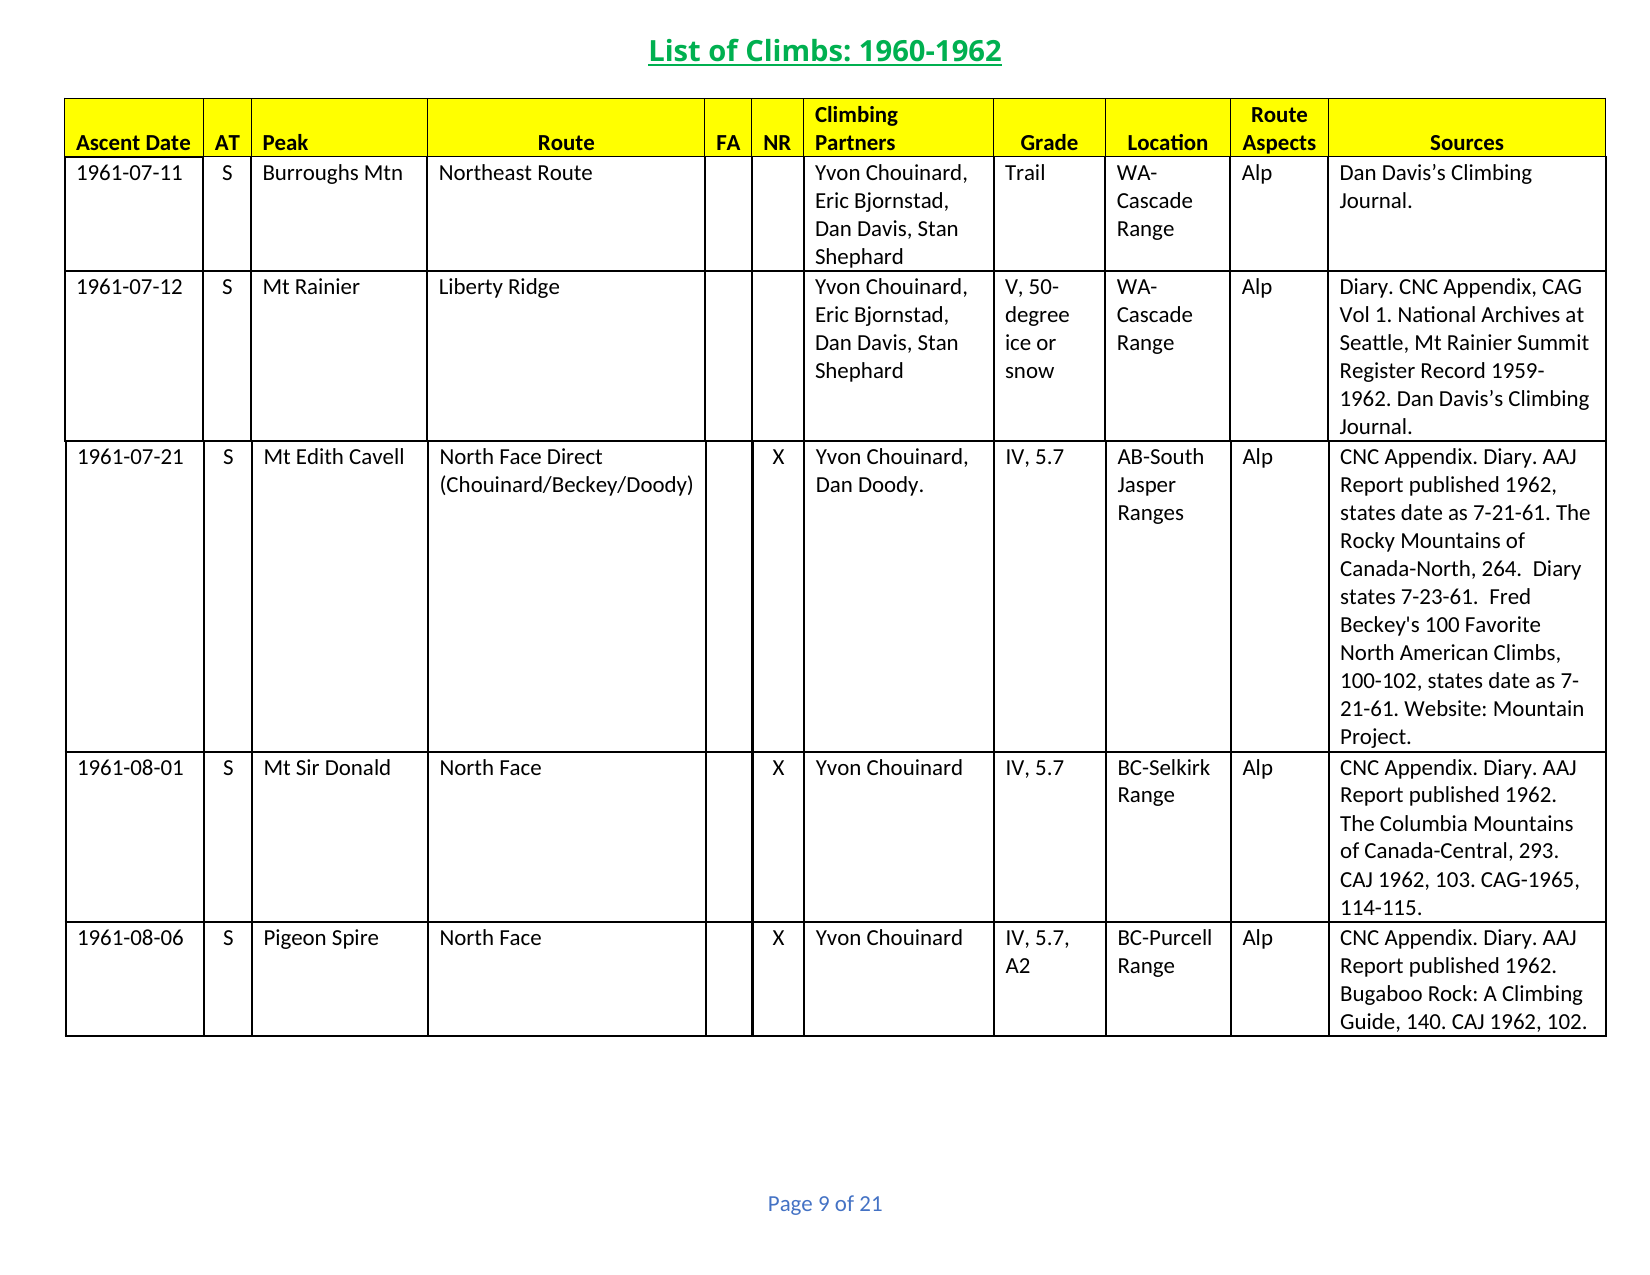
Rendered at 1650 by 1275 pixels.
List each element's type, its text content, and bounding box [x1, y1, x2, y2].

table_cell CNC Appendix. Diary. AAJ Report published 1962. The Columbia Mountains of Canada-Central, 293. CAJ 1962, 103. CAG-1965, 114-115. [1330, 753, 1605, 921]
table_cell Liberty Ridge [428, 272, 704, 440]
table_cell WA-Cascade Range [1106, 272, 1229, 440]
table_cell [805, 157, 993, 270]
table_cell Sources [1329, 99, 1605, 156]
table_cell X [754, 753, 803, 921]
table_cell BC-Purcell Range [1107, 923, 1230, 1035]
table_cell S [205, 923, 251, 1035]
table_cell NR [752, 99, 803, 156]
table_cell Northeast Route [428, 157, 704, 270]
table_cell Burroughs Mtn [252, 157, 426, 270]
table_cell Diary. CNC Appendix, CAG Vol 1. National Archives at Seattle, Mt Rainier Summit Register Record 1959-1962. Dan Davis’s Climbing Journal. [1329, 272, 1605, 440]
table_cell Dan Davis’s Climbing Journal. [1329, 157, 1605, 270]
table_cell North Face [429, 753, 705, 921]
table_cell S [204, 272, 250, 440]
table_cell [706, 272, 751, 440]
table_cell [707, 442, 751, 751]
table_cell Location [1106, 99, 1230, 156]
table_cell AB-South Jasper Ranges [1107, 442, 1230, 751]
table_cell Climbing Partners [804, 99, 993, 156]
table_cell BC-Selkirk Range [1107, 753, 1230, 921]
table_cell 1961-08-06 [67, 923, 203, 1035]
table_cell Grade [994, 99, 1105, 156]
table_cell [707, 923, 751, 1035]
table_cell Alp [1231, 272, 1327, 440]
table_cell Alp [1232, 753, 1328, 921]
table_cell IV, 5.7, A2 [995, 923, 1105, 1035]
table_cell [706, 157, 751, 270]
table_cell Mt Edith Cavell [253, 442, 427, 751]
table_cell X [754, 923, 803, 1035]
table_cell Pigeon Spire [253, 923, 427, 1035]
table_cell WA-Cascade Range [1106, 157, 1229, 270]
table_cell Alp [1231, 157, 1327, 270]
table_cell Alp [1232, 923, 1328, 1035]
table_cell Ascent Date [65, 99, 203, 156]
table_cell Mt Rainier [252, 272, 426, 440]
table_cell Yvon Chouinard [805, 753, 993, 921]
table_cell IV, 5.7 [995, 442, 1105, 751]
table_cell 1961-07-11 [66, 158, 202, 270]
table_cell Mt Sir Donald [253, 753, 427, 921]
table_cell 1961-07-21 [67, 442, 203, 751]
table_cell V, 50-degree ice or snow [995, 272, 1104, 440]
table_cell North Face [429, 923, 705, 1035]
table_cell [753, 157, 803, 270]
table_cell Yvon Chouinard, Dan Doody. [805, 442, 993, 751]
table_cell CNC Appendix. Diary. AAJ Report published 1962. Bugaboo Rock: A Climbing Guide, 140. CAJ 1962, 102. [1330, 923, 1605, 1035]
table_cell North Face Direct (Chouinard/Beckey/Doody) [429, 442, 705, 751]
table_cell 1961-08-01 [67, 753, 203, 921]
table_cell IV, 5.7 [995, 753, 1105, 921]
table_cell [753, 272, 803, 440]
table_cell Yvon Chouinard, Eric Bjornstad, Dan Davis, Stan Shephard [805, 272, 993, 440]
table_cell Trail [995, 157, 1104, 270]
table_cell 1961-07-12 [66, 272, 202, 440]
table_cell [707, 753, 751, 921]
table_cell S [205, 753, 251, 921]
table_cell Peak [252, 99, 427, 156]
table_cell Route [428, 99, 704, 156]
table_cell Alp [1232, 442, 1328, 751]
table_cell Yvon Chouinard [805, 923, 993, 1035]
table_cell CNC Appendix. Diary. AAJ Report published 1962, states date as 7-21-61. The Rocky Mountains of Canada-North, 264. Diary states 7-23-61. Fred Beckey's 100 Favorite North American Climbs, 100-102, states date as 7-21-61. Website: Mountain Project. [1330, 442, 1605, 751]
table_cell X [754, 442, 803, 751]
table_cell FA [705, 99, 751, 156]
table_cell Route Aspects [1231, 99, 1328, 156]
table_cell S [205, 442, 251, 751]
table_cell AT [204, 99, 251, 156]
table_cell S [204, 157, 250, 270]
